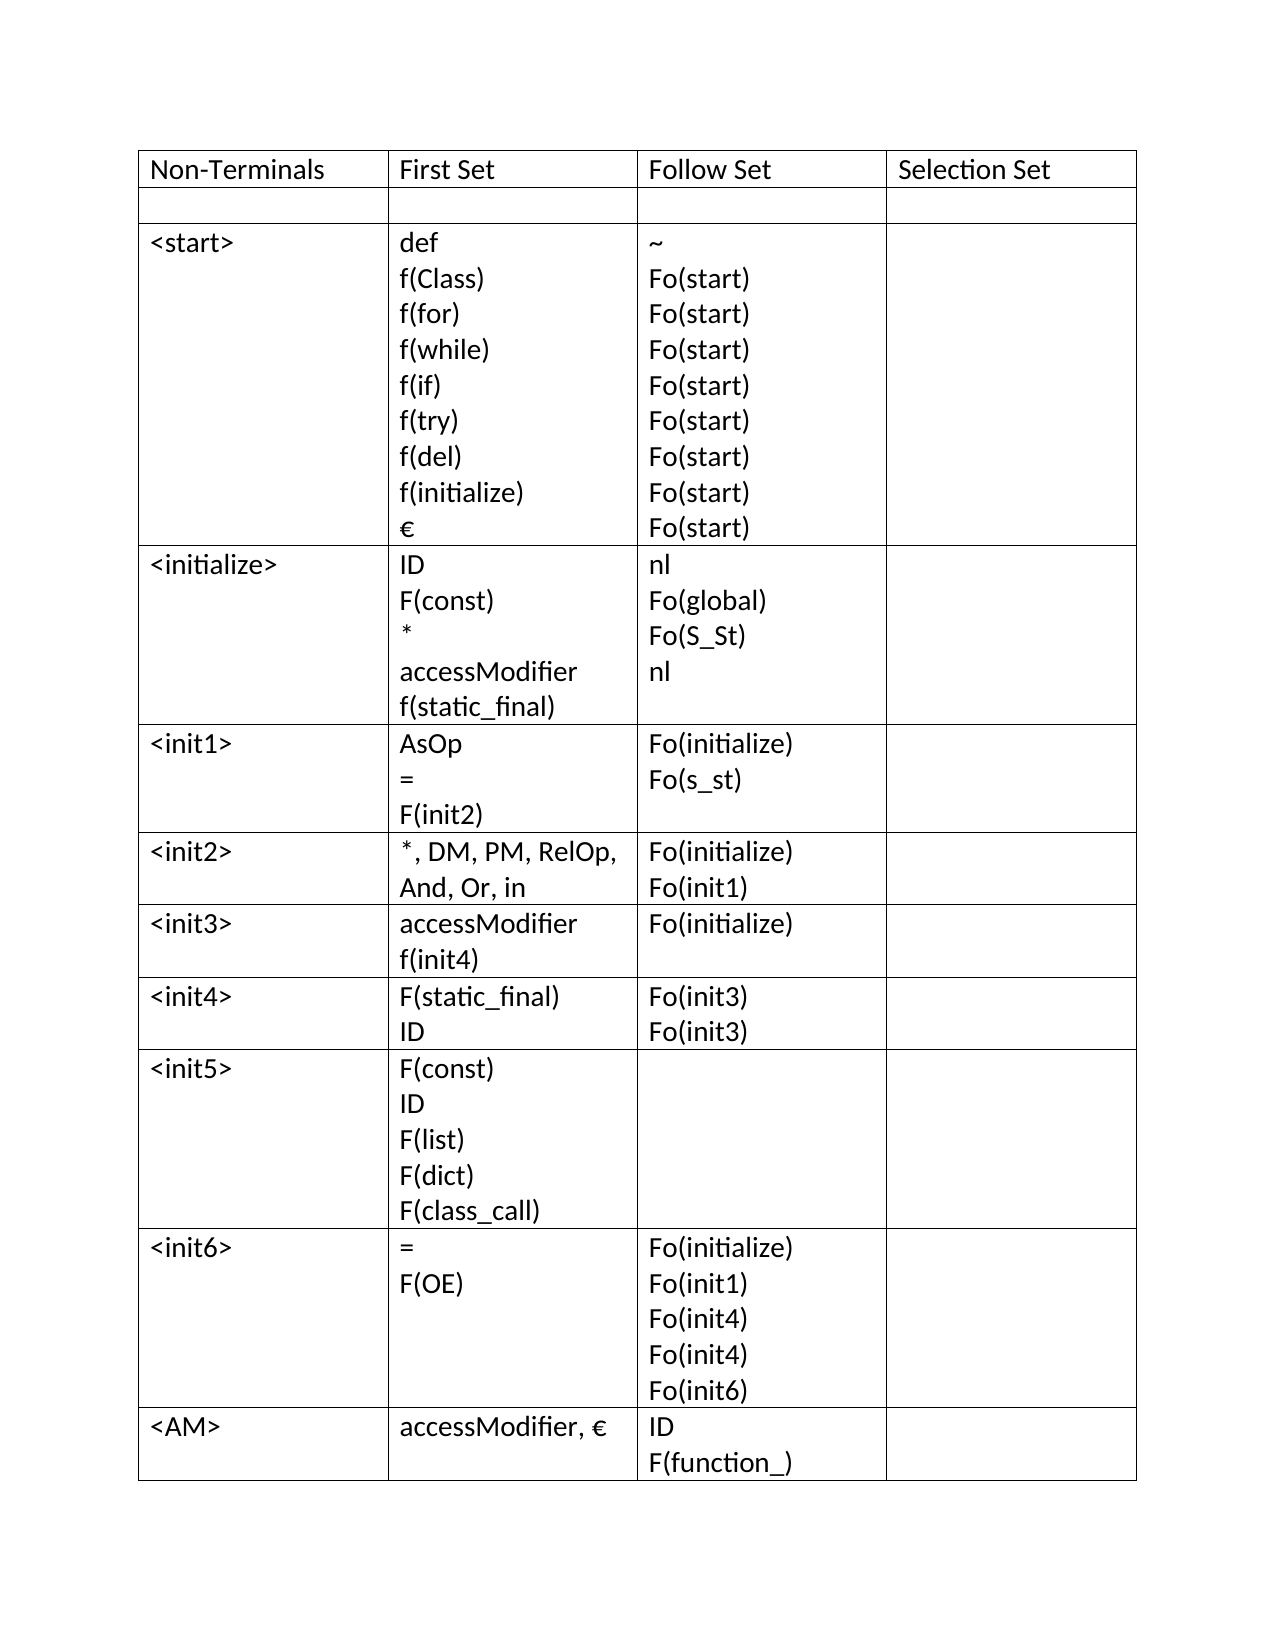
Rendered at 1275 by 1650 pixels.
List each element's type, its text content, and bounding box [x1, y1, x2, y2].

table_cell [887, 224, 1136, 545]
table_cell <init4> [139, 978, 388, 1049]
table_cell AsOp = F(init2) [389, 725, 637, 832]
table_cell <init5> [139, 1050, 388, 1228]
table_cell F(const) ID F(list) F(dict) F(class_call) [389, 1050, 637, 1228]
table_cell [638, 1050, 886, 1228]
table_cell [887, 546, 1136, 724]
table_header Non-Terminals [139, 151, 388, 187]
table_cell def f(Class) f(for) f(while) f(if) f(try) f(del) f(initialize) € [389, 224, 637, 545]
table_cell ID F(function_) [638, 1408, 886, 1479]
table_cell nl Fo(global) Fo(S_St) nl [638, 546, 886, 724]
table_cell <AM> [139, 1408, 388, 1479]
table_cell <init3> [139, 905, 388, 977]
table_cell <initialize> [139, 546, 388, 724]
table_cell [887, 188, 1136, 223]
table_cell accessModifier, € [389, 1408, 637, 1479]
table_cell <init6> [139, 1229, 388, 1407]
table_cell Fo(initialize) Fo(init1) Fo(init4) Fo(init4) Fo(init6) [638, 1229, 886, 1407]
table_cell [887, 725, 1136, 832]
table_cell F(static_final) ID [389, 978, 637, 1049]
table_cell [887, 1050, 1136, 1228]
table_cell ~ Fo(start) Fo(start) Fo(start) Fo(start) Fo(start) Fo(start) Fo(start) Fo(start) [638, 224, 886, 545]
table_header First Set [389, 151, 637, 187]
table_cell ID F(const) * accessModifier f(static_final) [389, 546, 637, 724]
table_cell = F(OE) [389, 1229, 637, 1407]
table_cell [389, 188, 637, 223]
table_cell <start> [139, 224, 388, 545]
table_cell Fo(init3) Fo(init3) [638, 978, 886, 1049]
table_cell [139, 188, 388, 223]
table_cell <init1> [139, 725, 388, 832]
table_header Follow Set [638, 151, 886, 187]
table_cell Fo(initialize) [638, 905, 886, 977]
table_cell <init2> [139, 833, 388, 904]
table_cell [887, 833, 1136, 904]
table_cell Fo(initialize) Fo(s_st) [638, 725, 886, 832]
table_cell accessModifier f(init4) [389, 905, 637, 977]
table_cell [887, 905, 1136, 977]
table_cell [638, 188, 886, 223]
table_cell Fo(initialize) Fo(init1) [638, 833, 886, 904]
table_cell [887, 1229, 1136, 1407]
table_cell *, DM, PM, RelOp, And, Or, in [389, 833, 637, 904]
table_header Selection Set [887, 151, 1136, 187]
table_cell [887, 978, 1136, 1049]
table_cell [887, 1408, 1136, 1479]
